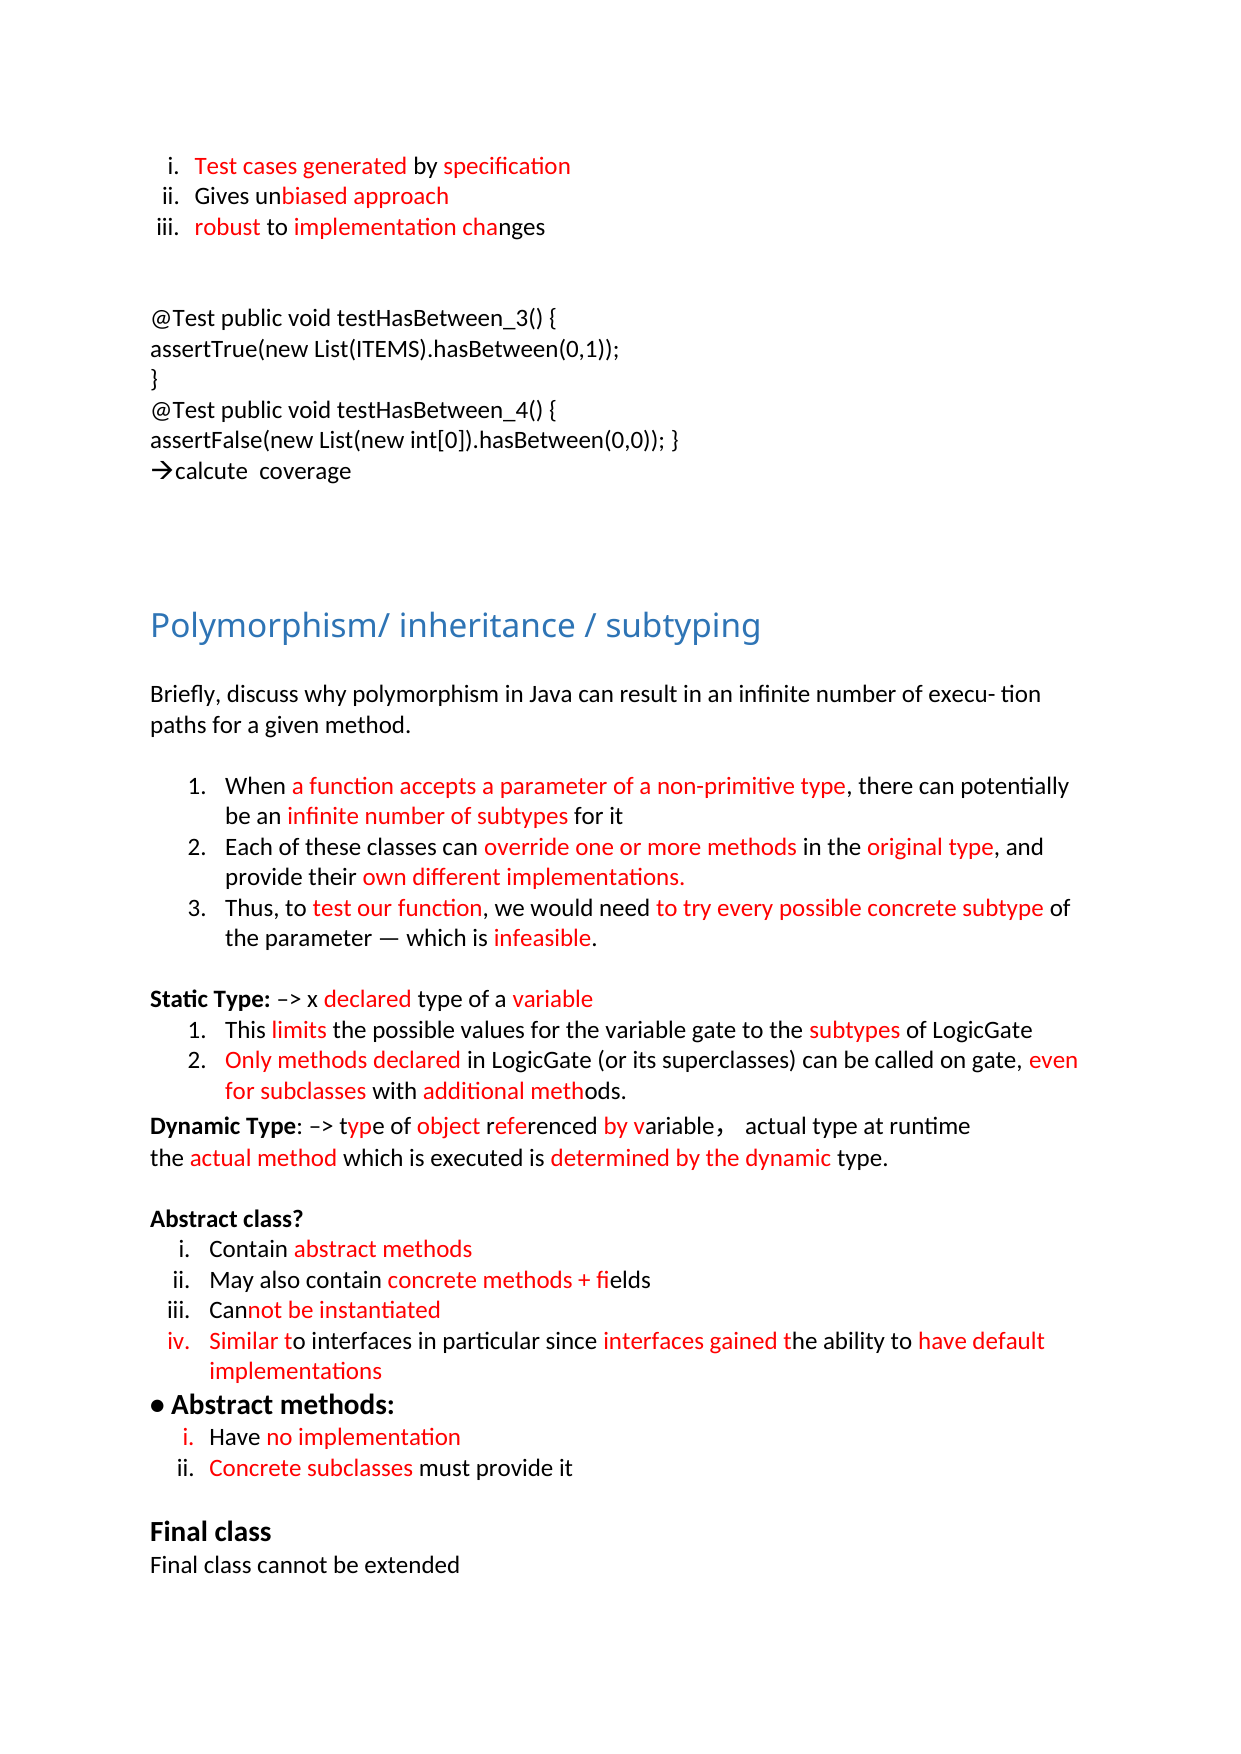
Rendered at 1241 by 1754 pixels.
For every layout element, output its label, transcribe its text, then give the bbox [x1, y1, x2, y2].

list robust to implementation changes [179, 211, 1090, 242]
list Gives unbiased approach [179, 181, 1090, 211]
text Abstract class? [150, 1203, 1090, 1233]
list This limits the possible values for the variable gate to the subtypes of LogicGate [187, 1014, 1090, 1044]
text @Test public void testHasBetween_3() { [150, 303, 1090, 333]
text calcute coverage [150, 455, 1090, 486]
list Cannot be instantiated [190, 1294, 1090, 1325]
list Contain abstract methods [190, 1233, 1090, 1264]
text Final class cannot be extended [150, 1549, 1090, 1579]
list May also contain concrete methods + fields [190, 1264, 1090, 1294]
text Static Type: –> x declared type of a variable [150, 983, 1090, 1014]
list Test cases generated by specification [179, 150, 1090, 181]
list Thus, to test our function, we would need to try every possible concrete subtype of the parameter — which is infeasible. [187, 892, 1090, 953]
text assertFalse(new List(new int[0]).hasBetween(0,0)); } [150, 425, 1090, 455]
list Only methods declared in LogicGate (or its superclasses) can be called on gate, even for subclasses with additional methods. [187, 1044, 1090, 1106]
text • Abstract methods: [150, 1386, 1090, 1422]
text assertTrue(new List(ITEMS).hasBetween(0,1)); [150, 333, 1090, 364]
text the actual method which is executed is determined by the dynamic type. [150, 1142, 1090, 1172]
subtitle Polymorphism/ inheritance / subtyping [150, 602, 1090, 648]
text @Test public void testHasBetween_4() { [150, 394, 1090, 425]
list Have no implementation [194, 1422, 1090, 1452]
list Concrete subclasses must provide it [194, 1452, 1090, 1483]
text } [150, 364, 1090, 394]
list When a function accepts a parameter of a non-primitive type, there can potentially be an infinite number of subtypes for it [187, 770, 1090, 831]
list Similar to interfaces in particular since interfaces gained the ability to have default implementations [190, 1325, 1090, 1386]
list Each of these classes can override one or more methods in the original type, and provide their own different implementations. [187, 831, 1090, 892]
text Dynamic Type: –> type of object referenced by variable， actual type at runtime [150, 1106, 1090, 1142]
text Briefly, discuss why polymorphism in Java can result in an infinite number of execu- tion paths for a given method. [150, 678, 1090, 739]
text Final class [150, 1513, 1090, 1549]
